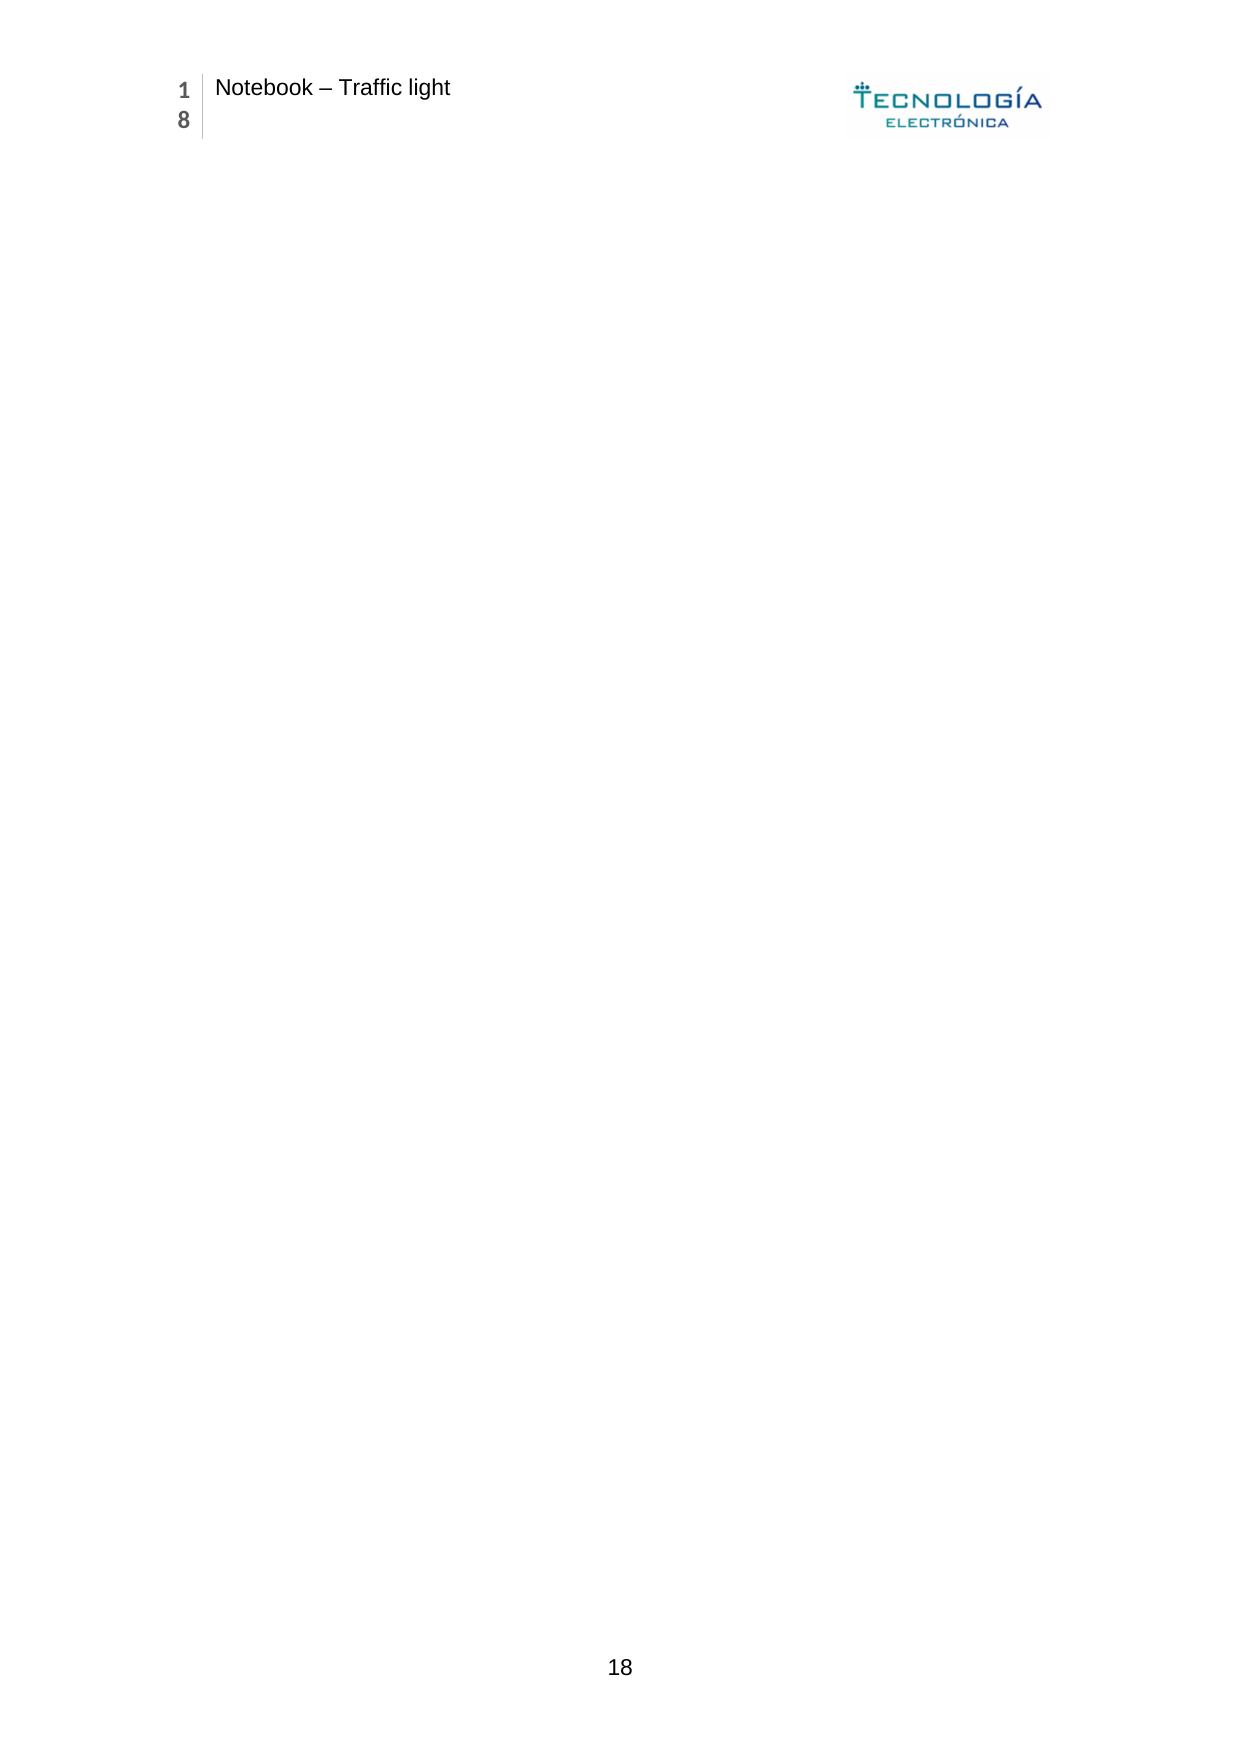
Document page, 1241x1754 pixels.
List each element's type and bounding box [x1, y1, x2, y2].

picture [845, 73, 1051, 139]
